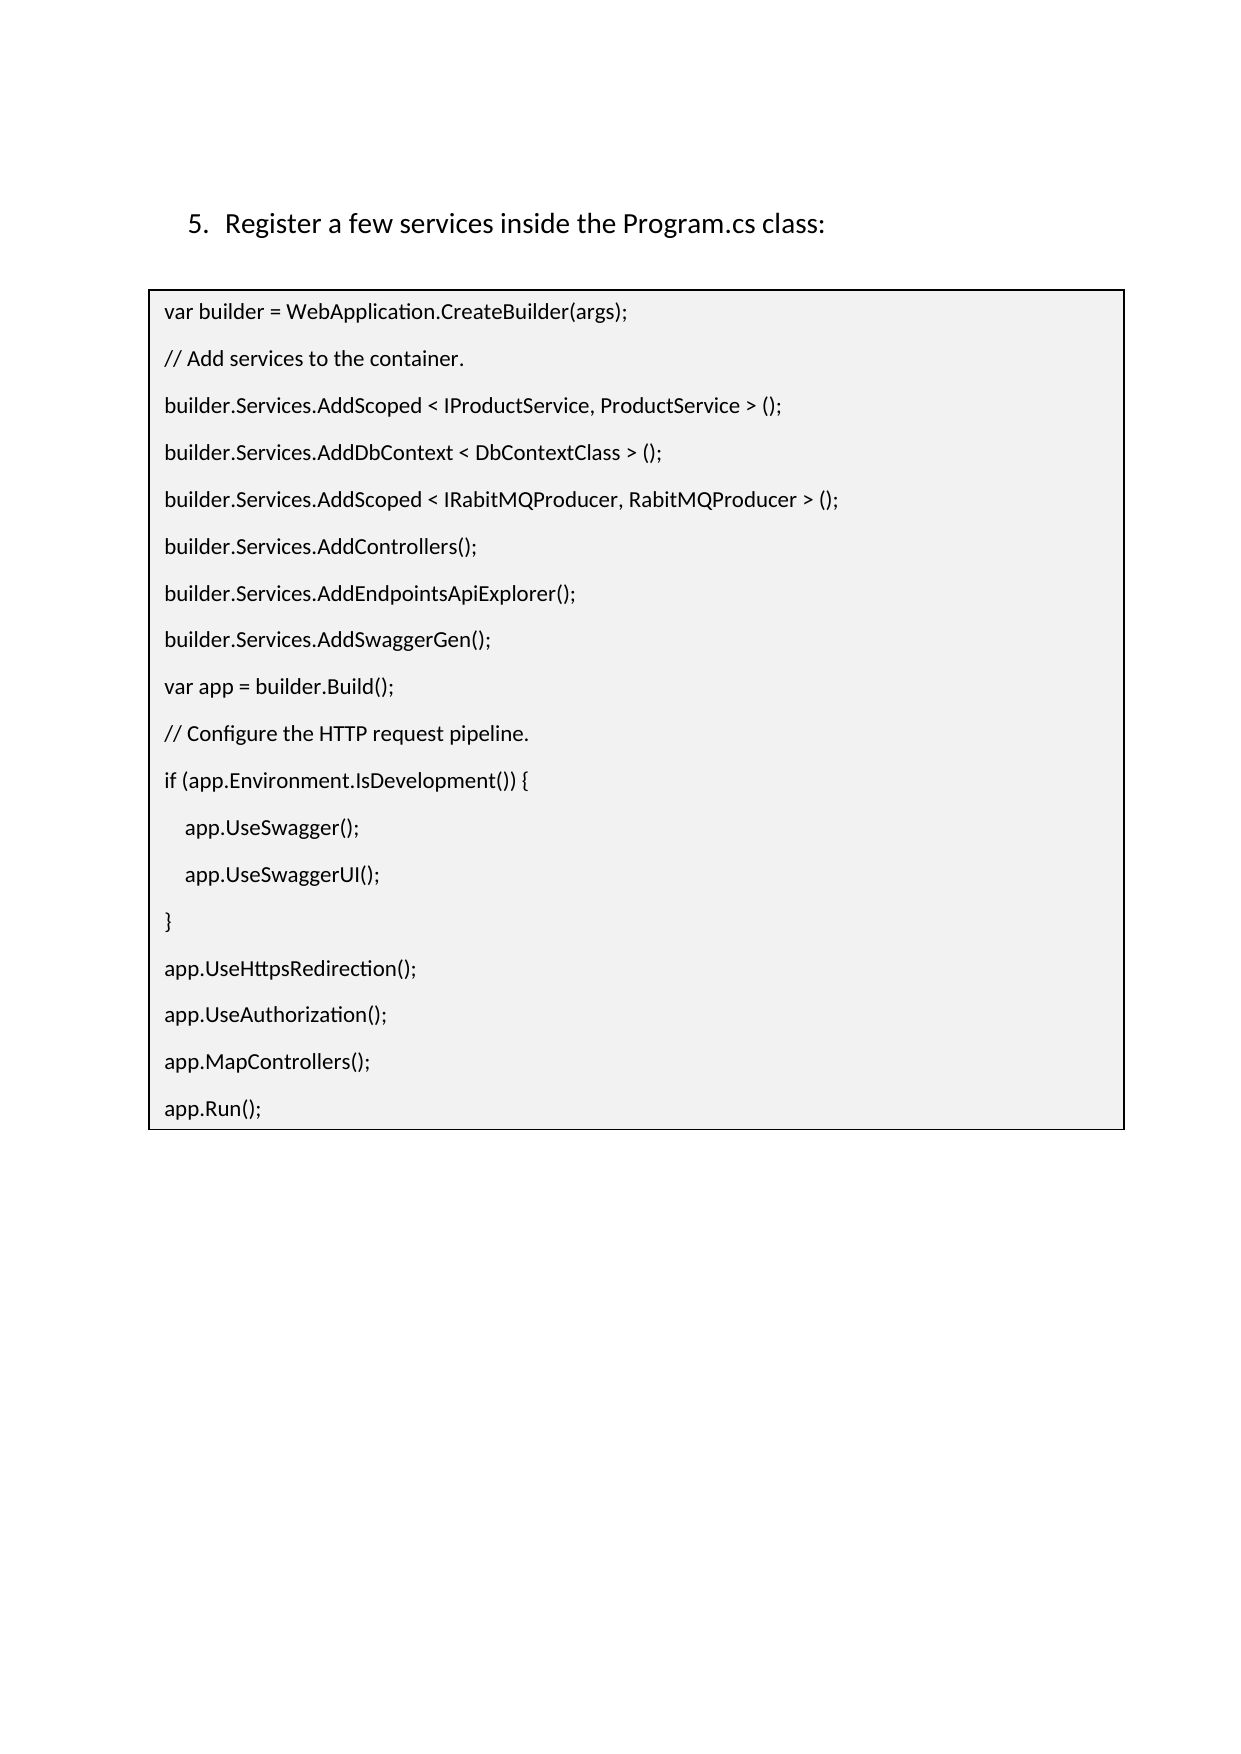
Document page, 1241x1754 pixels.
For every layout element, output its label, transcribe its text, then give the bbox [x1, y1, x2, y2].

list Register a few services inside the Program.cs class: [187, 205, 1090, 241]
